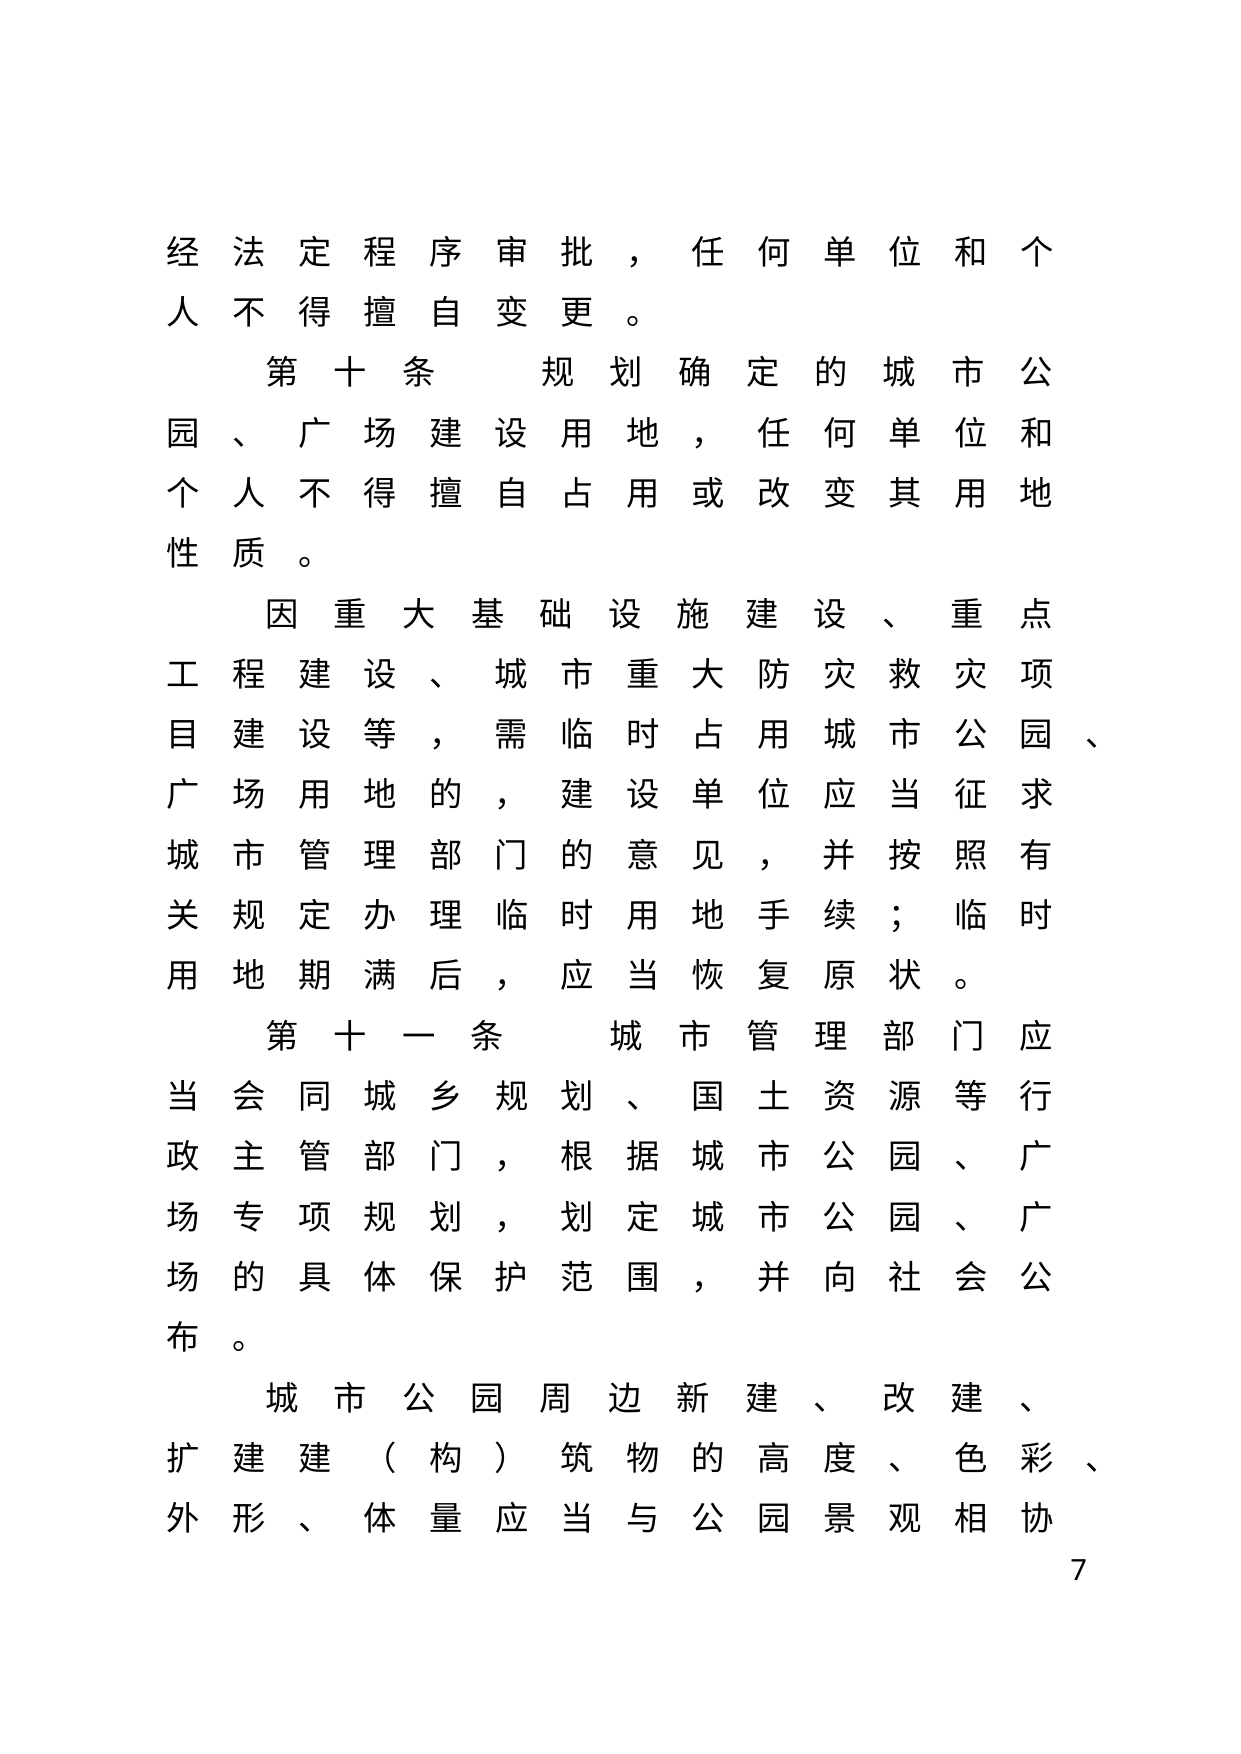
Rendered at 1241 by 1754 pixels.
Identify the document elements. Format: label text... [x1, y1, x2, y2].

text 第十一条 城市管理部门应当会同城乡规划、国土资源等行政主管部门，根据城市公园、广场专项规划，划定城市公园、广场的具体保护范围，并向社会公布。 [167, 1003, 1085, 1365]
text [167, 1365, 1085, 1546]
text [167, 219, 1085, 340]
text 第十条 规划确定的城市公园、广场建设用地，任何单位和个人不得擅自占用或改变其用地性质。 [167, 340, 1085, 581]
text 因重大基础设施建设、重点工程建设、城市重大防灾救灾项目建设等，需临时占用城市公园、广场用地的，建设单位应当征求城市管理部门的意见，并按照有关规定办理临时用地手续；临时用地期满后，应当恢复原状。 [167, 581, 1085, 1003]
